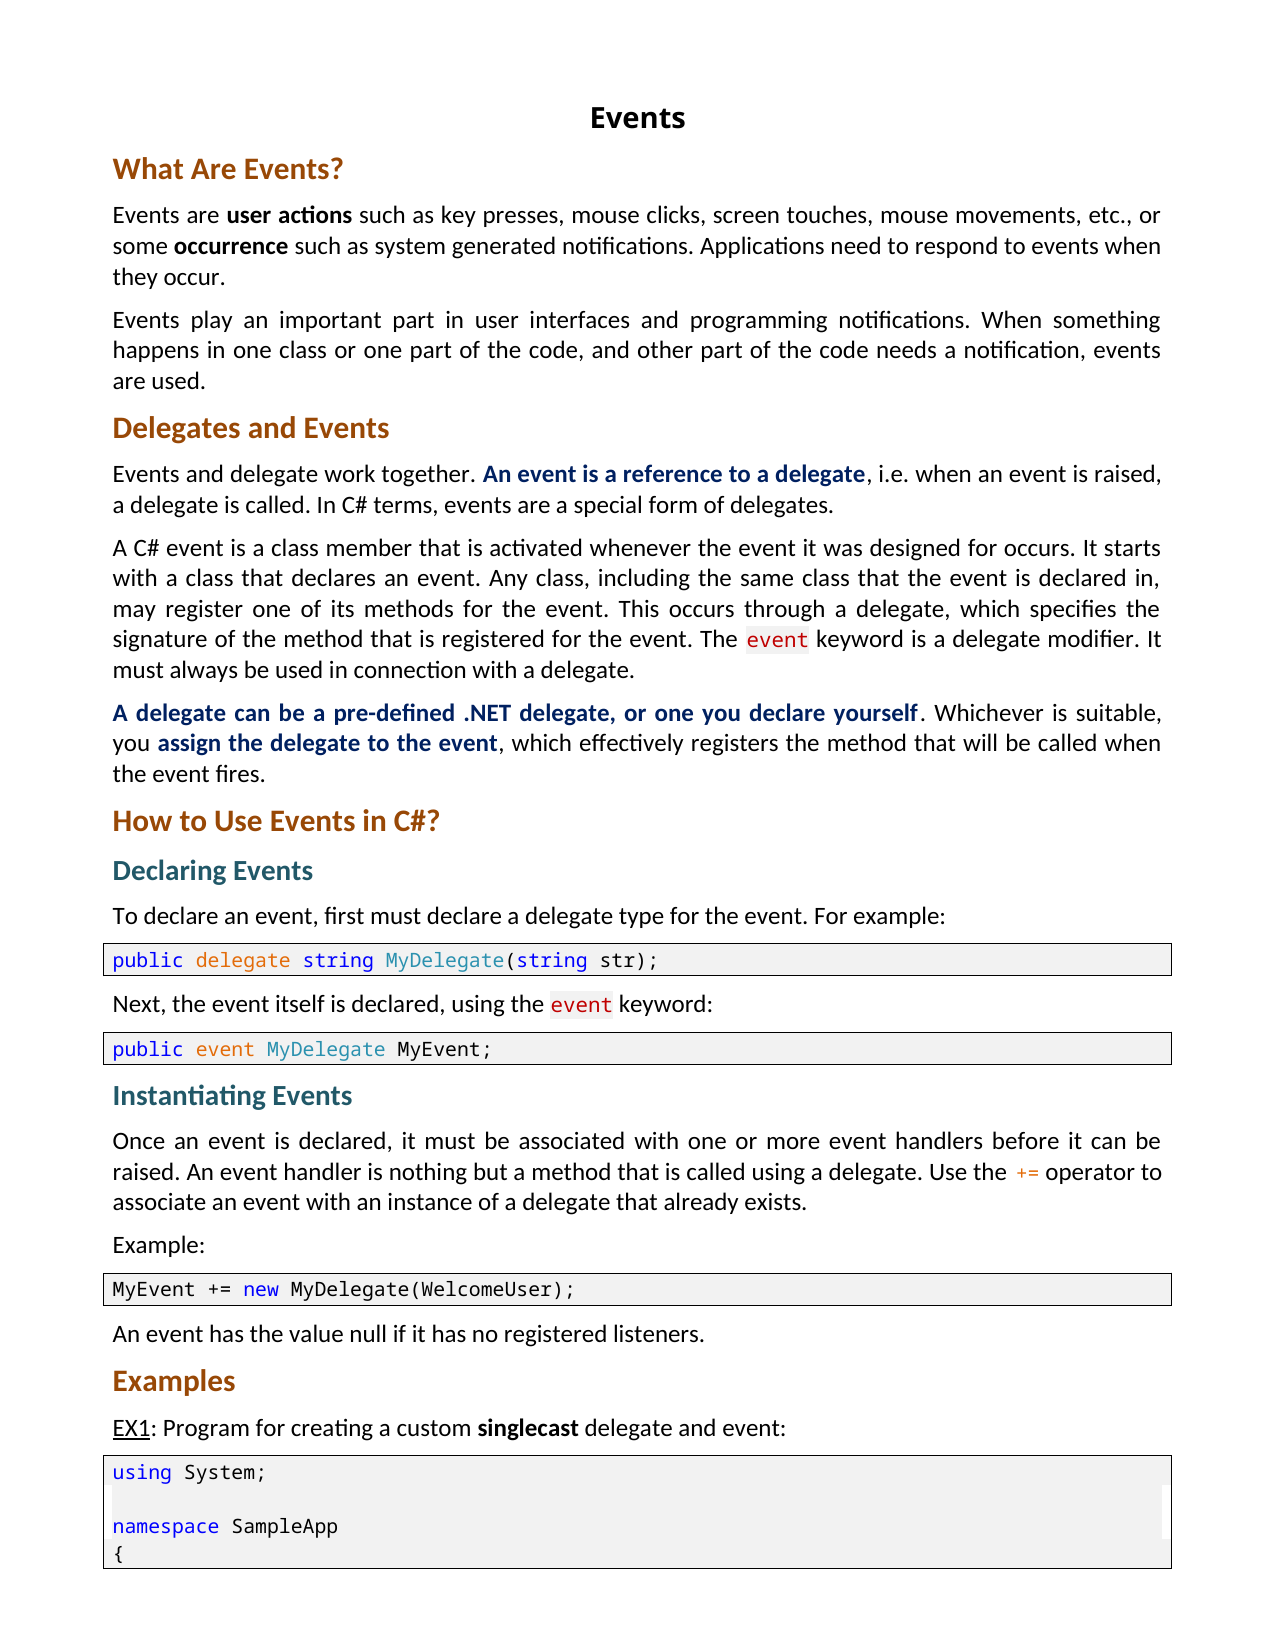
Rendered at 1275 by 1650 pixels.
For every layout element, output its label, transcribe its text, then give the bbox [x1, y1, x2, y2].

text namespace SampleApp [112, 1512, 1162, 1536]
text Events play an important part in user interfaces and programming notifications. When something happens in one class or one part of the code, and other part of the code needs a notification, events are used. [112, 304, 1162, 395]
text public event MyDelegate MyEvent; [104, 1033, 1171, 1064]
text public delegate string MyDelegate(string str); [104, 944, 1171, 975]
subtitle Examples [112, 1361, 1162, 1399]
subtitle Events [112, 97, 1162, 137]
subtitle Delegates and Events [112, 408, 1162, 446]
subtitle Instantiating Events [112, 1077, 1162, 1113]
text Next, the event itself is declared, using the event keyword: [112, 989, 1162, 1019]
text using System; [104, 1456, 1171, 1485]
text Events and delegate work together. An event is a reference to a delegate, i.e. when an event is raised, a delegate is called. In C# terms, events are a special form of delegates. [112, 458, 1162, 519]
text To declare an event, first must declare a delegate type for the event. For example: [112, 900, 1162, 930]
text Once an event is declared, it must be associated with one or more event handlers before it can be raised. An event handler is nothing but a method that is called using a delegate. Use the += operator to associate an event with an instance of a delegate that already exists. [112, 1126, 1162, 1217]
text { [104, 1536, 1171, 1568]
text Events are user actions such as key presses, mouse clicks, screen touches, mouse movements, etc., or some occurrence such as system generated notifications. Applications need to respond to events when they occur. [112, 200, 1162, 291]
text MyEvent += new MyDelegate(WelcomeUser); [104, 1274, 1171, 1305]
subtitle How to Use Events in C#? [112, 801, 1162, 839]
text An event has the value null if it has no registered listeners. [112, 1318, 1162, 1349]
subtitle Declaring Events [112, 852, 1162, 887]
text Example: [112, 1229, 1162, 1260]
text EX1: Program for creating a custom singlecast delegate and event: [112, 1412, 1162, 1442]
subtitle What Are Events? [112, 149, 1162, 187]
text A delegate can be a pre-defined .NET delegate, or one you declare yourself. Whichever is suitable, you assign the delegate to the event, which effectively registers the method that will be called when the event fires. [112, 697, 1162, 789]
text A C# event is a class member that is activated whenever the event it was designed for occurs. It starts with a class that declares an event. Any class, including the same class that the event is declared in, may register one of its methods for the event. This occurs through a delegate, which specifies the signature of the method that is registered for the event. The event keyword is a delegate modifier. It must always be used in connection with a delegate. [112, 532, 1162, 684]
